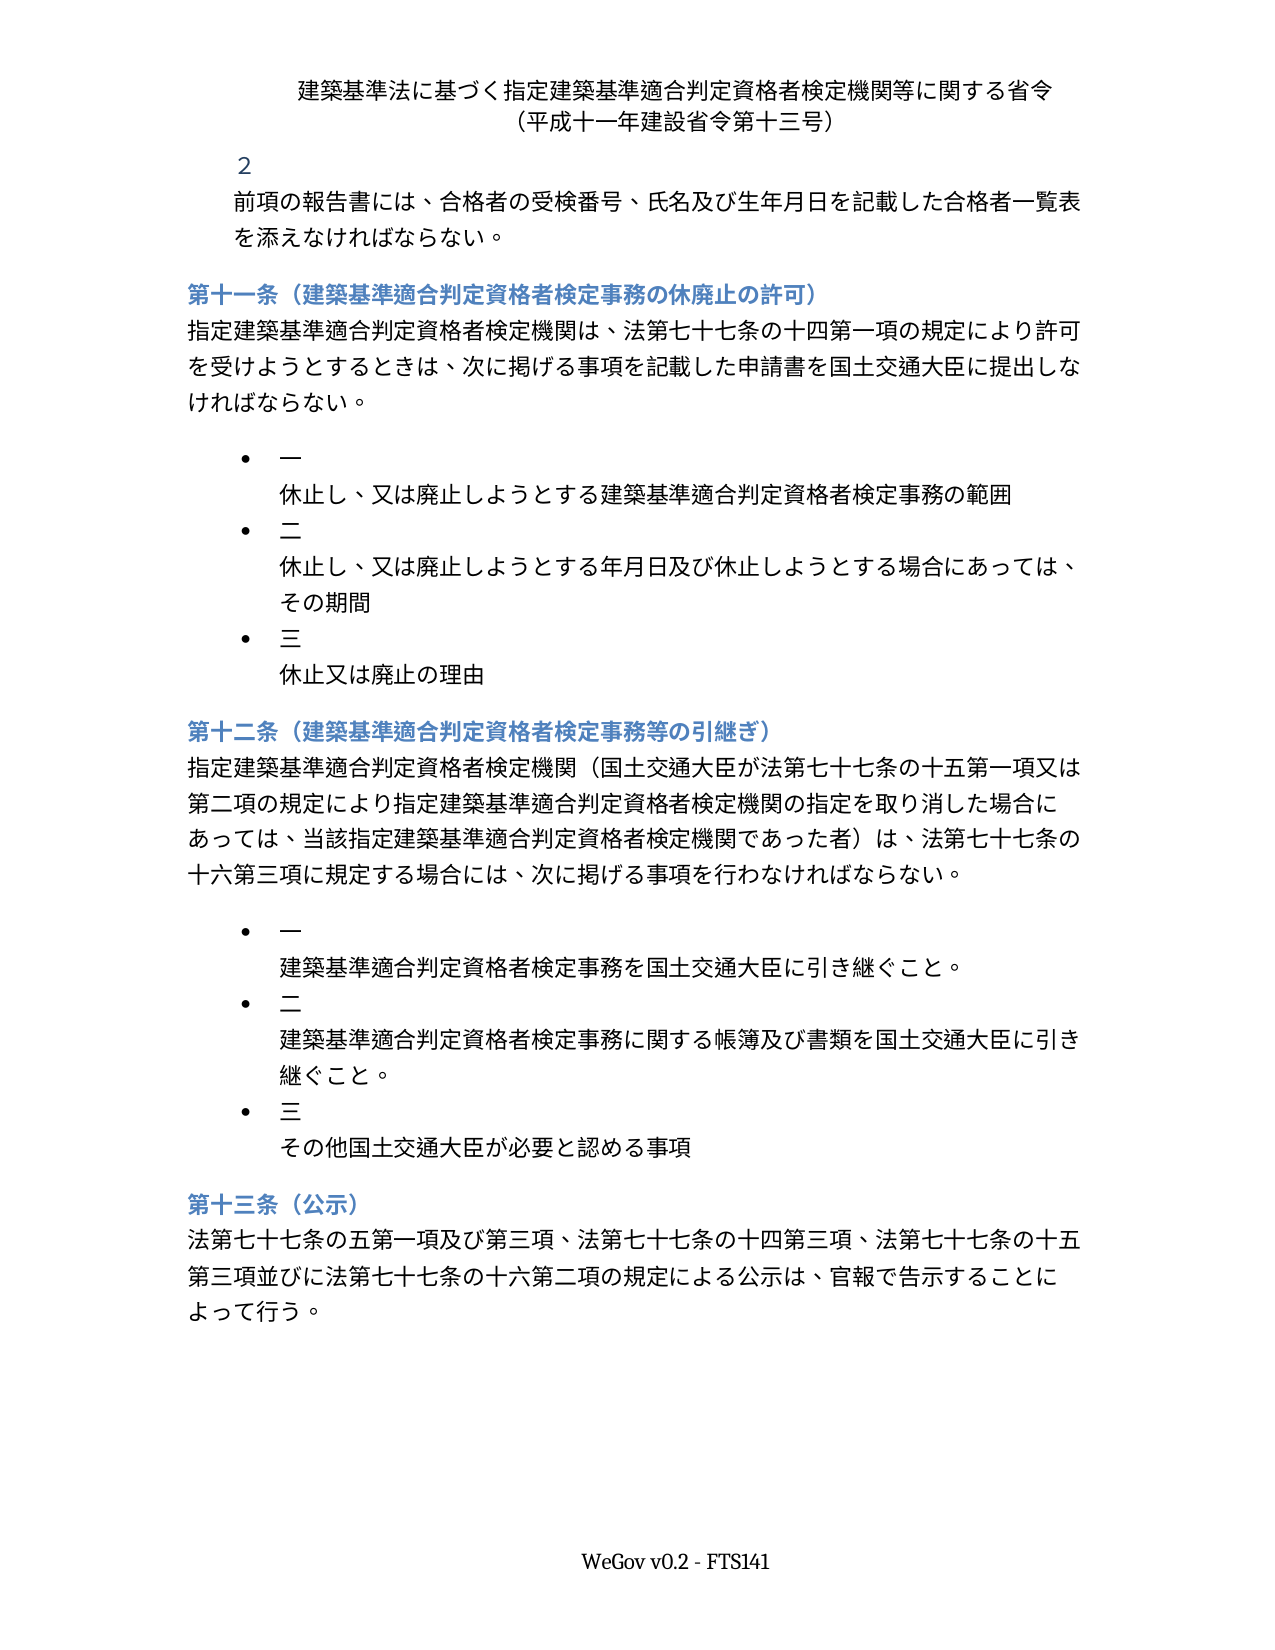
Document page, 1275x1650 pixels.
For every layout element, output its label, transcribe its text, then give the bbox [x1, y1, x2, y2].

subtitle 第十一条（建築基準適合判定資格者検定事務の休廃止の許可） [187, 279, 1087, 310]
list 三 休止又は廃止の理由 [242, 623, 1087, 690]
list 二 休止し、又は廃止しようとする年月日及び休止しようとする場合にあっては、その期間 [242, 515, 1087, 618]
list 一 建築基準適合判定資格者検定事務を国土交通大臣に引き継ぐこと。 [242, 916, 1087, 983]
subtitle 第十二条（建築基準適合判定資格者検定事務等の引継ぎ） [187, 716, 1087, 747]
list 二 建築基準適合判定資格者検定事務に関する帳簿及び書類を国土交通大臣に引き継ぐこと。 [242, 988, 1087, 1091]
subtitle ２ [233, 150, 1087, 181]
text 指定建築基準適合判定資格者検定機関（国土交通大臣が法第七十七条の十五第一項又は第二項の規定により指定建築基準適合判定資格者検定機関の指定を取り消した場合にあっては、当該指定建築基準適合判定資格者検定機関であった者）は、法第七十七条の十六第三項に規定する場合には、次に掲げる事項を行わなければならない。 [187, 752, 1087, 891]
text 指定建築基準適合判定資格者検定機関は、法第七十七条の十四第一項の規定により許可を受けようとするときは、次に掲げる事項を記載した申請書を国土交通大臣に提出しなければならない。 [187, 314, 1087, 418]
text 前項の報告書には、合格者の受検番号、氏名及び生年月日を記載した合格者一覧表を添えなければならない。 [233, 186, 1087, 253]
text 法第七十七条の五第一項及び第三項、法第七十七条の十四第三項、法第七十七条の十五第三項並びに法第七十七条の十六第二項の規定による公示は、官報で告示することによって行う。 [187, 1224, 1087, 1328]
subtitle 第十三条（公示） [187, 1188, 1087, 1220]
list 三 その他国土交通大臣が必要と認める事項 [242, 1096, 1087, 1163]
list 一 休止し、又は廃止しようとする建築基準適合判定資格者検定事務の範囲 [242, 443, 1087, 510]
